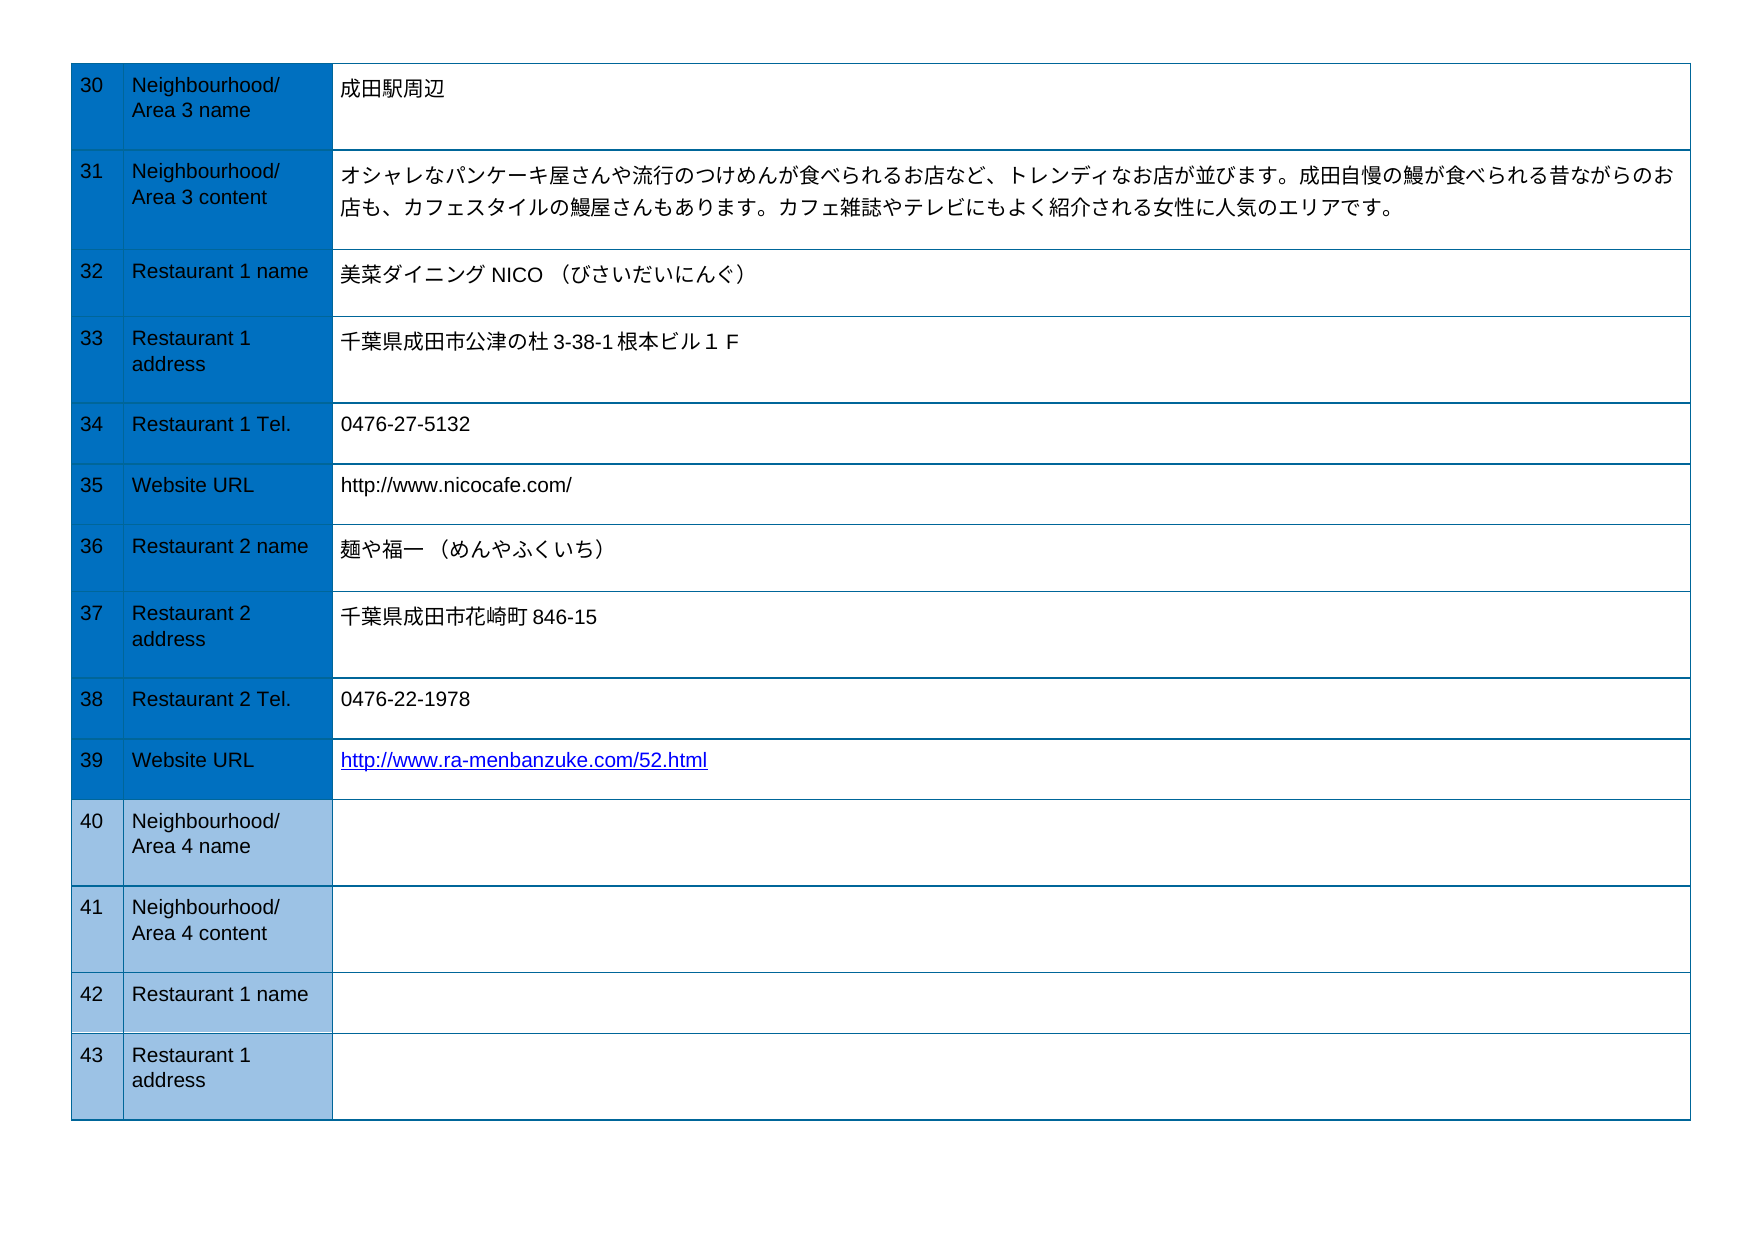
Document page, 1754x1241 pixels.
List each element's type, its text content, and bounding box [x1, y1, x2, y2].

table_cell [333, 800, 1690, 885]
table_cell 41 [72, 887, 123, 972]
table_cell Restaurant 2 address [124, 592, 332, 677]
table_cell 32 [72, 250, 123, 316]
table_cell Restaurant 1 Tel. [124, 404, 332, 463]
table_cell Restaurant 1 address [124, 317, 332, 402]
table_cell Restaurant 1 name [124, 973, 332, 1032]
table_cell 33 [72, 317, 123, 402]
table_cell Neighbourhood/Area 3 name [124, 64, 332, 149]
table_cell Neighbourhood/Area 4 content [124, 887, 332, 972]
table_cell 麺や福一 （めんやふくいち） [333, 525, 1690, 591]
table_cell 38 [72, 679, 123, 738]
table_cell http://www.ra-menbanzuke.com/52.html [333, 740, 1690, 799]
table_cell [333, 1034, 1690, 1119]
table_cell http://www.nicocafe.com/ [333, 465, 1690, 524]
table_cell 千葉県成田市公津の杜3-38-1根本ビル１F [333, 317, 1690, 402]
table_cell 37 [72, 592, 123, 677]
table_cell Restaurant 1 address [124, 1034, 332, 1119]
table_cell 36 [72, 525, 123, 591]
table_cell 31 [72, 151, 123, 249]
table_cell 40 [72, 800, 123, 885]
table_cell 42 [72, 973, 123, 1032]
table_cell Restaurant 1 name [124, 250, 332, 316]
table_cell 34 [72, 404, 123, 463]
table_cell 成田駅周辺 [333, 64, 1690, 149]
table_cell オシャレなパンケーキ屋さんや流行のつけめんが食べられるお店など、トレンディなお店が並びます。成田自慢の鰻が食べられる昔ながらのお店も、カフェスタイルの鰻屋さんもあります。カフェ雑誌やテレビにもよく紹介される女性に人気のエリアです。 [333, 151, 1690, 249]
table_cell 千葉県成田市花崎町846-15 [333, 592, 1690, 677]
table_cell 0476-22-1978 [333, 679, 1690, 738]
table_cell 0476-27-5132 [333, 404, 1690, 463]
table_cell [333, 973, 1690, 1032]
table_cell Neighbourhood/Area 3 content [124, 151, 332, 249]
table_cell 43 [72, 1034, 123, 1119]
table_cell Restaurant 2 Tel. [124, 679, 332, 738]
table_cell Website URL [124, 465, 332, 524]
table_cell Website URL [124, 740, 332, 799]
table_cell Restaurant 2 name [124, 525, 332, 591]
table_cell 美菜ダイニング NICO （びさいだいにんぐ） [333, 250, 1690, 316]
table_cell 30 [72, 64, 123, 149]
table_cell Neighbourhood/Area 4 name [124, 800, 332, 885]
table_cell 39 [72, 740, 123, 799]
table_cell 35 [72, 465, 123, 524]
table_cell [333, 887, 1690, 972]
